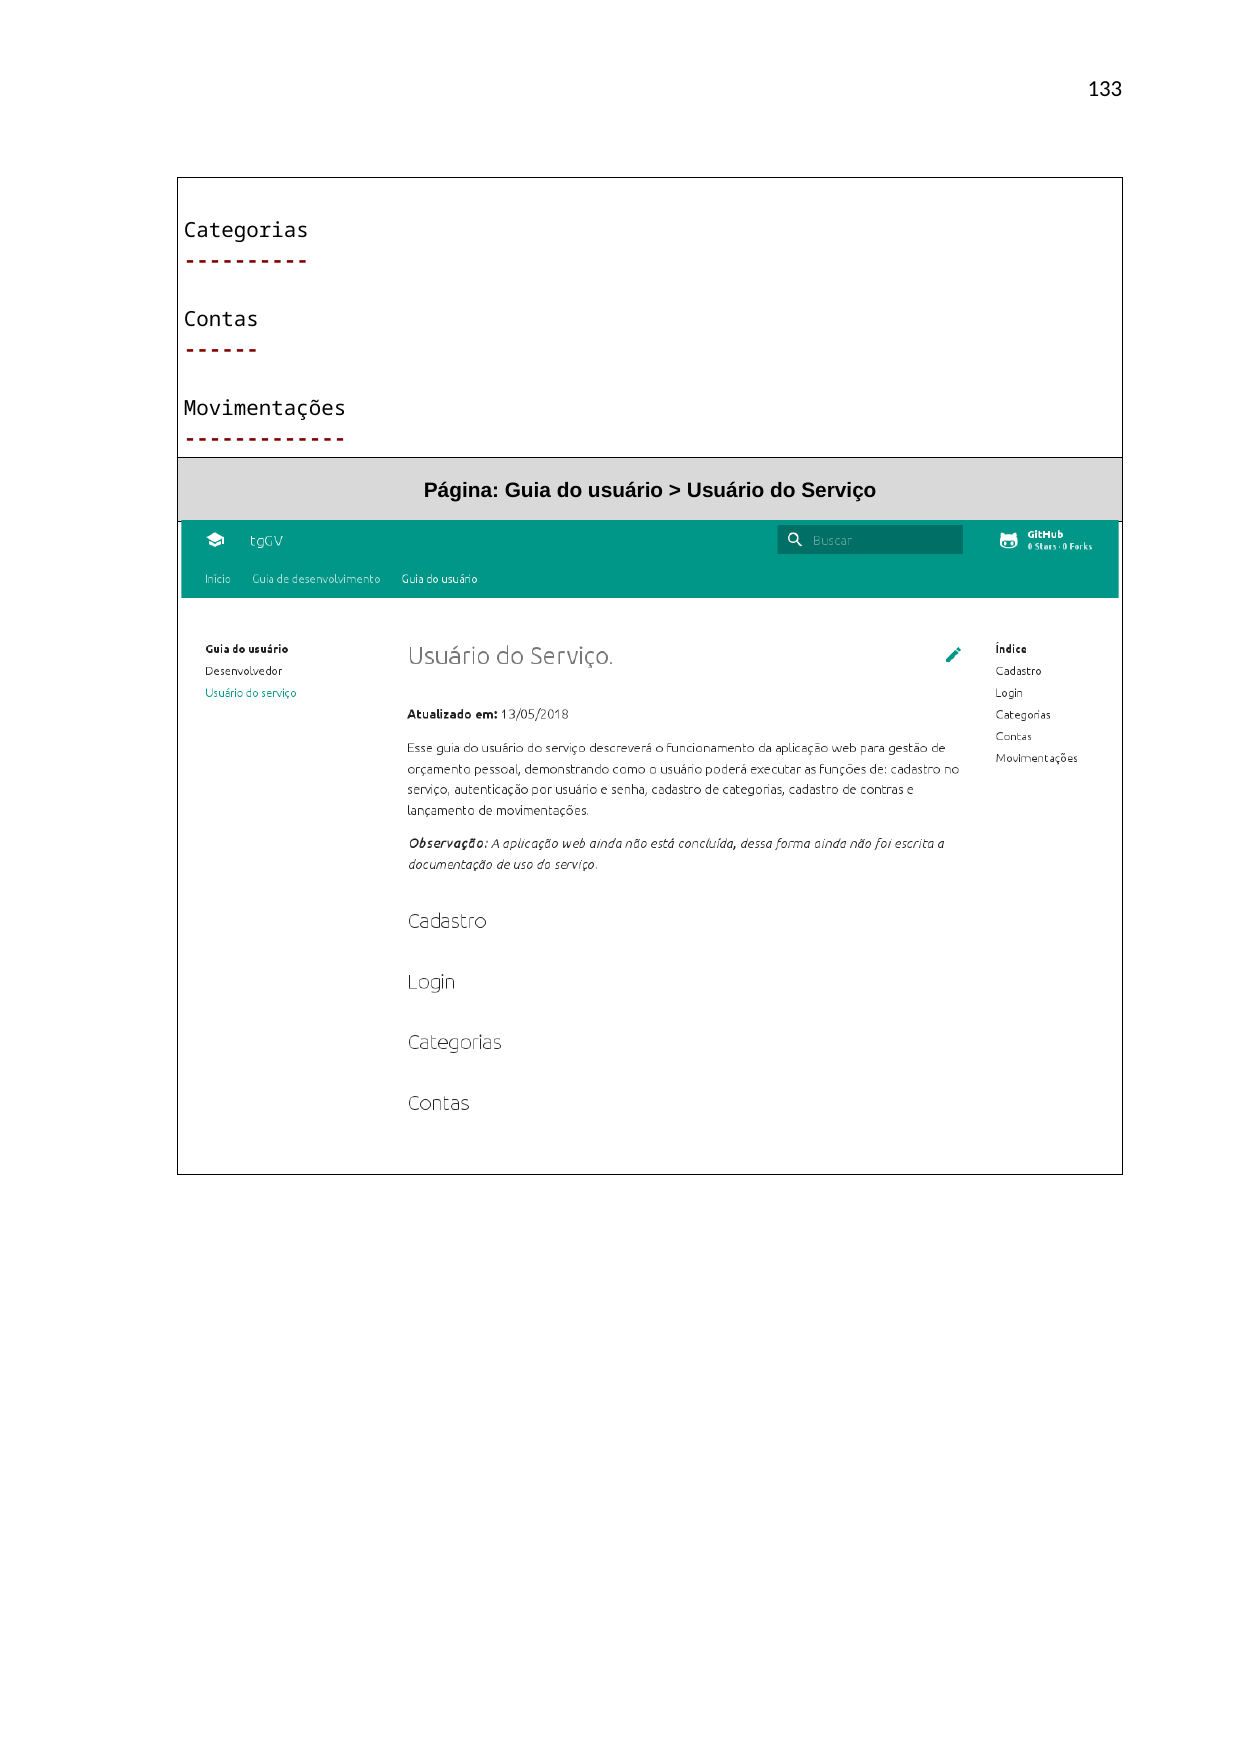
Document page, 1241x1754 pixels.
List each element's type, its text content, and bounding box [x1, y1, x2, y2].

table_cell [178, 522, 1122, 1174]
table_cell Página: Guia do usuário > Usuário do Serviço [178, 458, 1122, 521]
picture [181, 520, 1119, 1140]
